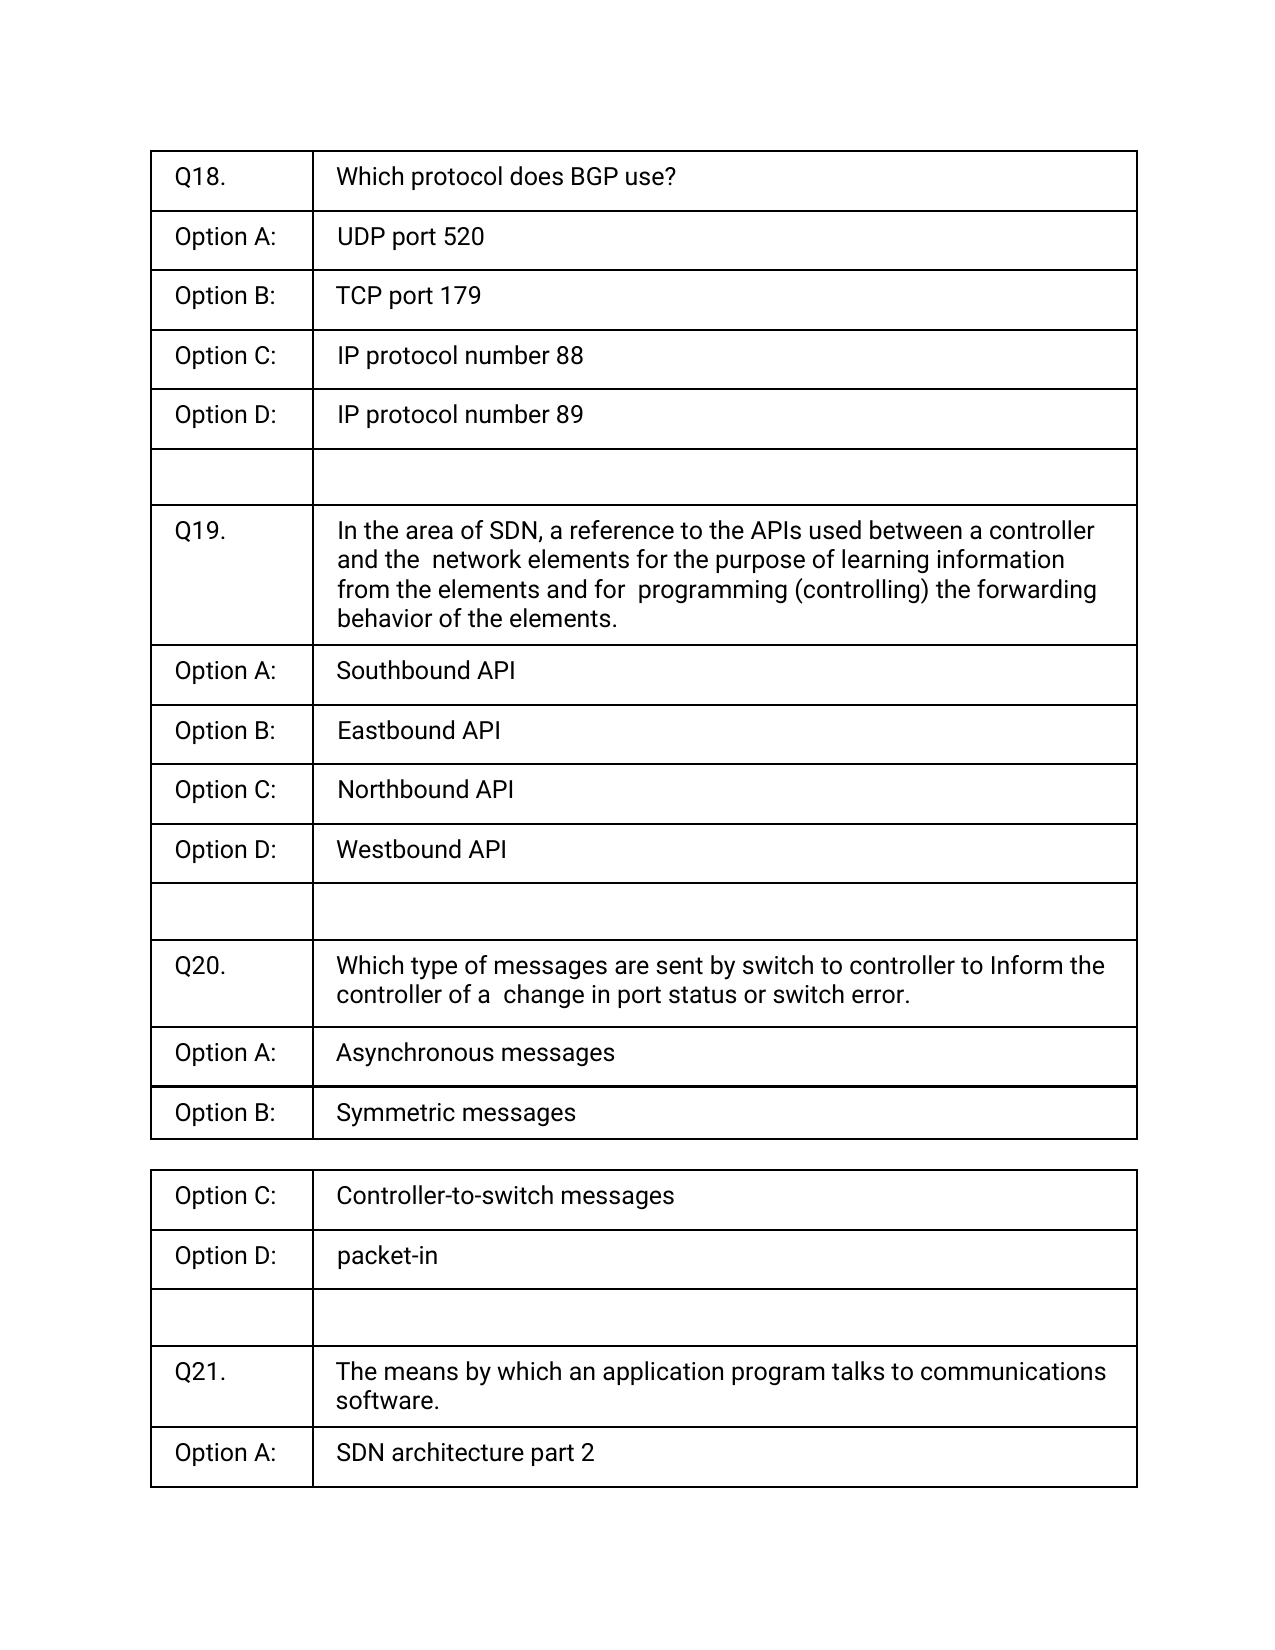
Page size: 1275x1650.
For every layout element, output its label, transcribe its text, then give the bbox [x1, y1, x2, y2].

table_cell Option D: [152, 1231, 312, 1288]
table_cell Option B: [152, 1088, 312, 1138]
table_cell Q21. [152, 1347, 312, 1426]
table_header Controller-to-switch messages [314, 1171, 1136, 1228]
table_cell Q19. [152, 506, 312, 644]
table_cell Asynchronous messages [314, 1028, 1136, 1085]
table_cell TCP port 179 [314, 271, 1136, 328]
table_cell [314, 884, 1136, 938]
table_cell Option A: [152, 212, 312, 269]
table_cell Option D: [152, 825, 312, 882]
table_cell In the area of SDN, a reference to the APIs used between a controller and the network elements for the purpose of learning information from the elements and for programming (controlling) the forwarding behavior of the elements. [314, 506, 1136, 644]
table_cell Option A: [152, 1028, 312, 1085]
table_cell Westbound API [314, 825, 1136, 882]
table_cell Q20. [152, 941, 312, 1026]
table_cell The means by which an application program talks to communications software. [314, 1347, 1136, 1426]
table_cell [152, 450, 312, 504]
table_cell SDN architecture part 2 [314, 1428, 1136, 1486]
table_cell IP protocol number 89 [314, 390, 1136, 447]
table_cell Symmetric messages [314, 1088, 1136, 1138]
table_cell Which protocol does BGP use? [314, 152, 1136, 209]
table_cell UDP port 520 [314, 212, 1136, 269]
table_cell Option D: [152, 390, 312, 447]
table_cell Northbound API [314, 765, 1136, 822]
table_cell Option C: [152, 331, 312, 388]
table_header Option C: [152, 1171, 312, 1228]
table_cell [152, 1290, 312, 1344]
table_cell [152, 884, 312, 938]
table_cell IP protocol number 88 [314, 331, 1136, 388]
table_cell Option C: [152, 765, 312, 822]
table_cell Q18. [152, 152, 312, 209]
table_cell Southbound API [314, 646, 1136, 703]
table_cell Option A: [152, 646, 312, 703]
table_cell Eastbound API [314, 706, 1136, 763]
table_cell [314, 1290, 1136, 1344]
table_cell packet-in [314, 1231, 1136, 1288]
table_cell [314, 450, 1136, 504]
table_cell Option A: [152, 1428, 312, 1486]
table_cell Option B: [152, 271, 312, 328]
table_cell Option B: [152, 706, 312, 763]
table_cell Which type of messages are sent by switch to controller to Inform the controller of a change in port status or switch error. [314, 941, 1136, 1026]
